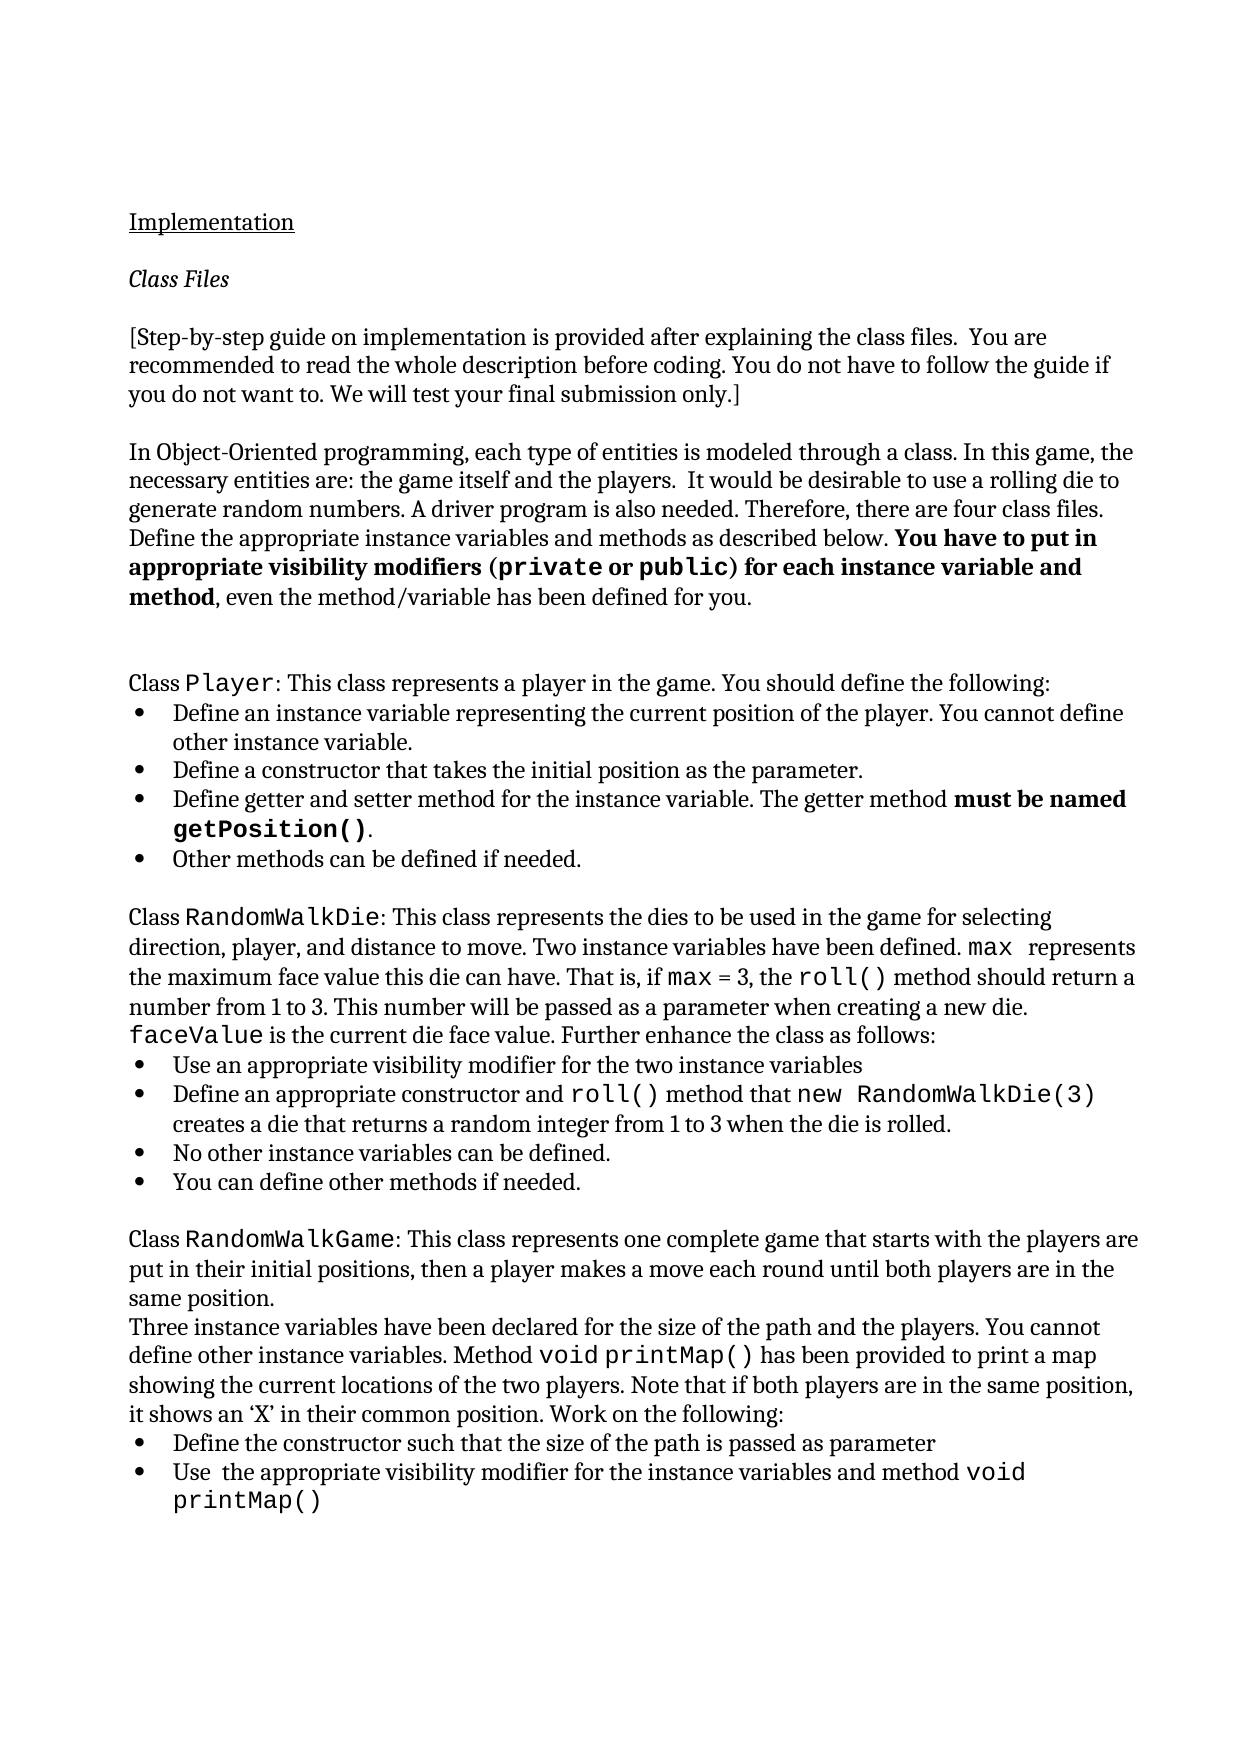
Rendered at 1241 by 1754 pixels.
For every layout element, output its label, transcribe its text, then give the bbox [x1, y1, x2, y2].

text Implementation [128, 207, 1093, 236]
list Other methods can be defined if needed. [135, 845, 1144, 874]
text In Object-Oriented programming, each type of entities is modeled through a class. In this game, the necessary entities are: the game itself and the players. It would be desirable to use a rolling die to generate random numbers. A driver program is also needed. Therefore, there are four class files. Define the appropriate instance variables and methods as described below. You have to put in appropriate visibility modifiers (private or public) for each instance variable and method, even the method/variable has been defined for you. [128, 437, 1144, 611]
list Use an appropriate visibility modifier for the two instance variables [135, 1051, 1144, 1080]
text Class Files [128, 265, 1144, 294]
list You can define other methods if needed. [135, 1167, 1144, 1196]
text Class RandomWalkDie: This class represents the dies to be used in the game for selecting direction, player, and distance to move. Two instance variables have been defined. max represents the maximum face value this die can have. That is, if max = 3, the roll() method should return a number from 1 to 3. This number will be passed as a parameter when creating a new die. faceValue is the current die face value. Further enhance the class as follows: [128, 902, 1144, 1051]
list No other instance variables can be defined. [135, 1139, 1144, 1167]
text [Step-by-step guide on implementation is provided after explaining the class files. You are recommended to read the whole description before coding. You do not have to follow the guide if you do not want to. We will test your final submission only.] [128, 322, 1144, 409]
list Define a constructor that takes the initial position as the parameter. [135, 756, 1144, 785]
list Define an appropriate constructor and roll() method that new RandomWalkDie(3) creates a die that returns a random integer from 1 to 3 when the die is rolled. [135, 1080, 1144, 1139]
text Class Player: This class represents a player in the game. You should define the following: [128, 669, 1144, 699]
text Class RandomWalkGame: This class represents one complete game that starts with the players are put in their initial positions, then a player makes a move each round until both players are in the same position. [128, 1225, 1144, 1312]
list Define the constructor such that the size of the path is passed as parameter [135, 1429, 1144, 1457]
list Use the appropriate visibility modifier for the instance variables and method void printMap() [135, 1457, 1144, 1516]
list Define an instance variable representing the current position of the player. You cannot define other instance variable. [135, 699, 1144, 756]
list Define getter and setter method for the instance variable. The getter method must be named getPosition(). [135, 785, 1144, 845]
text Three instance variables have been declared for the size of the path and the players. You cannot define other instance variables. Method void printMap() has been provided to print a map showing the current locations of the two players. Note that if both players are in the same position, it shows an ‘X’ in their common position. Work on the following: [128, 1312, 1144, 1429]
